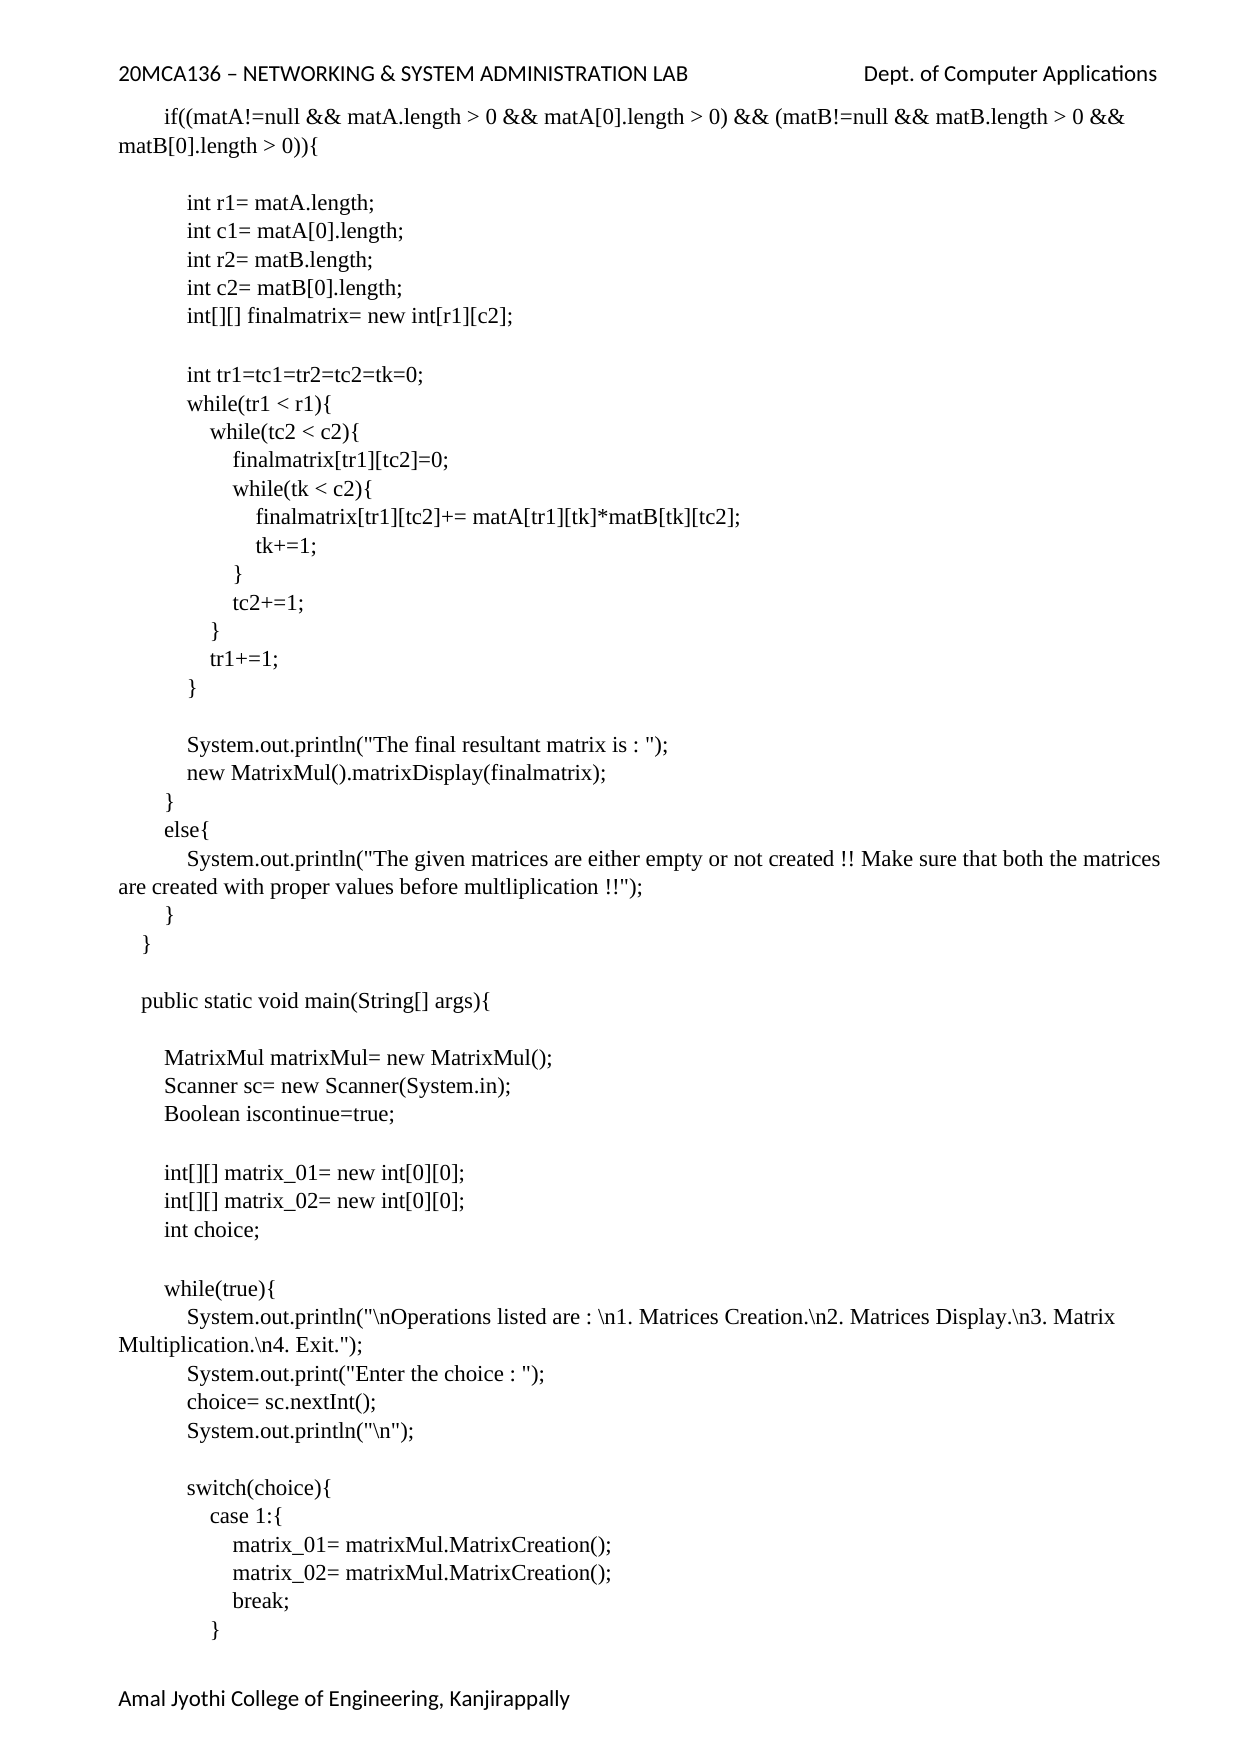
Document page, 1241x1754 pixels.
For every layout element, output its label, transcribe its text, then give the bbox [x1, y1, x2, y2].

text } [118, 930, 1167, 956]
text int[][] finalmatrix= new int[r1][c2]; [118, 302, 1167, 329]
text tc2+=1; [118, 589, 1167, 615]
text int c2= matB[0].length; [118, 274, 1167, 300]
text while(tk < c2){ [118, 475, 1167, 501]
text matrix_02= matrixMul.MatrixCreation(); [118, 1559, 1167, 1585]
text System.out.println("The final resultant matrix is : "); [118, 731, 1167, 757]
text finalmatrix[tr1][tc2]=0; [118, 446, 1167, 473]
text public static void main(String[] args){ [118, 987, 1167, 1013]
text while(true){ [118, 1275, 1167, 1301]
text new MatrixMul().matrixDisplay(finalmatrix); [118, 759, 1167, 786]
text } [118, 560, 1167, 587]
text while(tr1 < r1){ [118, 389, 1167, 416]
text else{ [118, 816, 1167, 842]
text } [118, 788, 1167, 814]
text int[][] matrix_01= new int[0][0]; [118, 1159, 1167, 1186]
text choice= sc.nextInt(); [118, 1388, 1167, 1415]
text switch(choice){ [118, 1474, 1167, 1500]
text int tr1=tc1=tr2=tc2=tk=0; [118, 361, 1167, 387]
text Scanner sc= new Scanner(System.in); [118, 1072, 1167, 1098]
text while(tc2 < c2){ [118, 418, 1167, 444]
text case 1:{ [118, 1502, 1167, 1528]
text } [118, 901, 1167, 928]
text System.out.print("Enter the choice : "); [118, 1360, 1167, 1386]
text } [118, 674, 1167, 700]
text } [118, 1616, 1167, 1642]
text int c1= matA[0].length; [118, 217, 1167, 243]
text } [118, 617, 1167, 643]
text matrix_01= matrixMul.MatrixCreation(); [118, 1531, 1167, 1557]
text if((matA!=null && matA.length > 0 && matA[0].length > 0) && (matB!=null && matB.length > 0 && matB[0].length > 0)){ [118, 103, 1167, 158]
text MatrixMul matrixMul= new MatrixMul(); [118, 1044, 1167, 1070]
text finalmatrix[tr1][tc2]+= matA[tr1][tk]*matB[tk][tc2]; [118, 503, 1167, 530]
text int r2= matB.length; [118, 246, 1167, 272]
text tk+=1; [118, 532, 1167, 558]
text Boolean iscontinue=true; [118, 1101, 1167, 1127]
text System.out.println("\nOperations listed are : \n1. Matrices Creation.\n2. Matrices Display.\n3. Matrix Multiplication.\n4. Exit."); [118, 1303, 1167, 1358]
text break; [118, 1587, 1167, 1614]
text int[][] matrix_02= new int[0][0]; [118, 1188, 1167, 1214]
text System.out.println("\n"); [118, 1417, 1167, 1443]
text int choice; [118, 1216, 1167, 1242]
text tr1+=1; [118, 646, 1167, 672]
text int r1= matA.length; [118, 189, 1167, 215]
text System.out.println("The given matrices are either empty or not created !! Make sure that both the matrices are created with proper values before multliplication !!"); [118, 844, 1167, 899]
